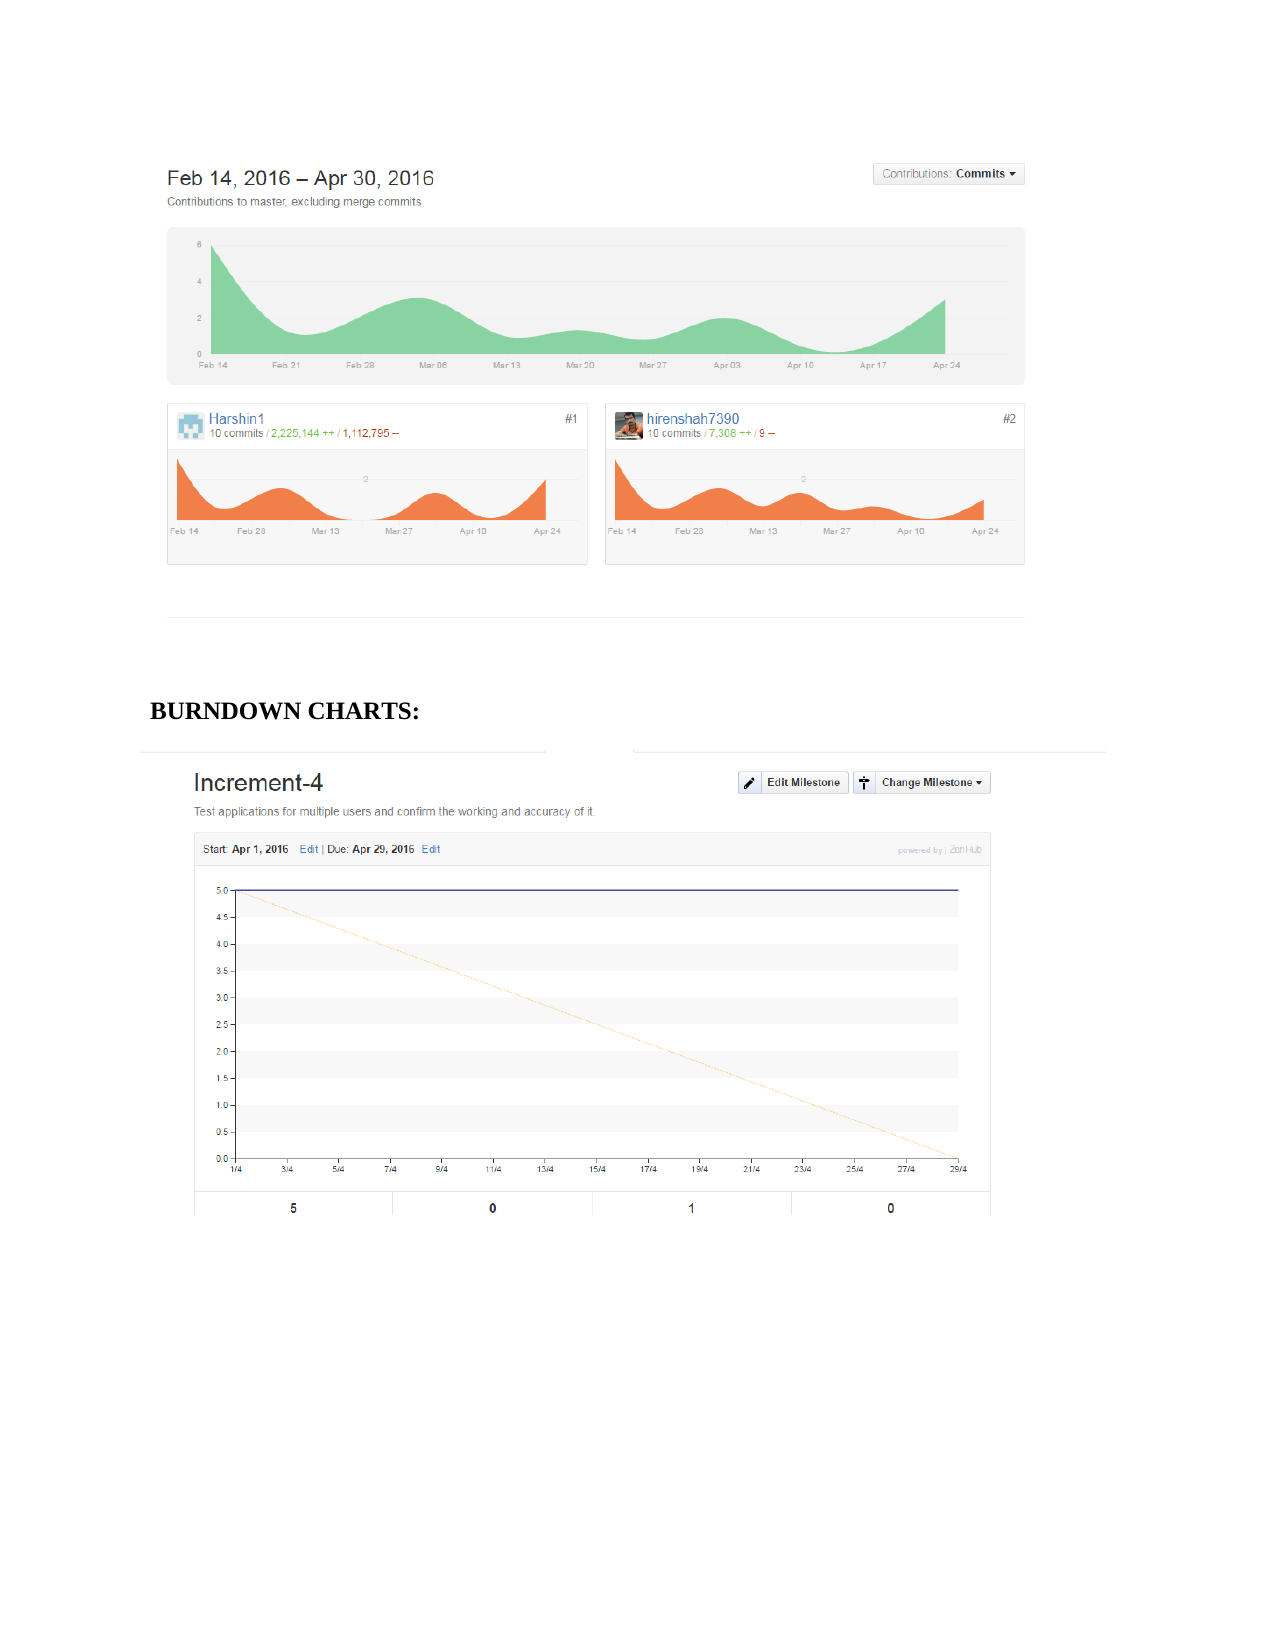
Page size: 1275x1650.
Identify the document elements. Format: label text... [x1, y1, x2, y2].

picture [150, 156, 1129, 643]
text BURNDOWN CHARTS: [150, 696, 1135, 725]
picture [139, 750, 1107, 1215]
